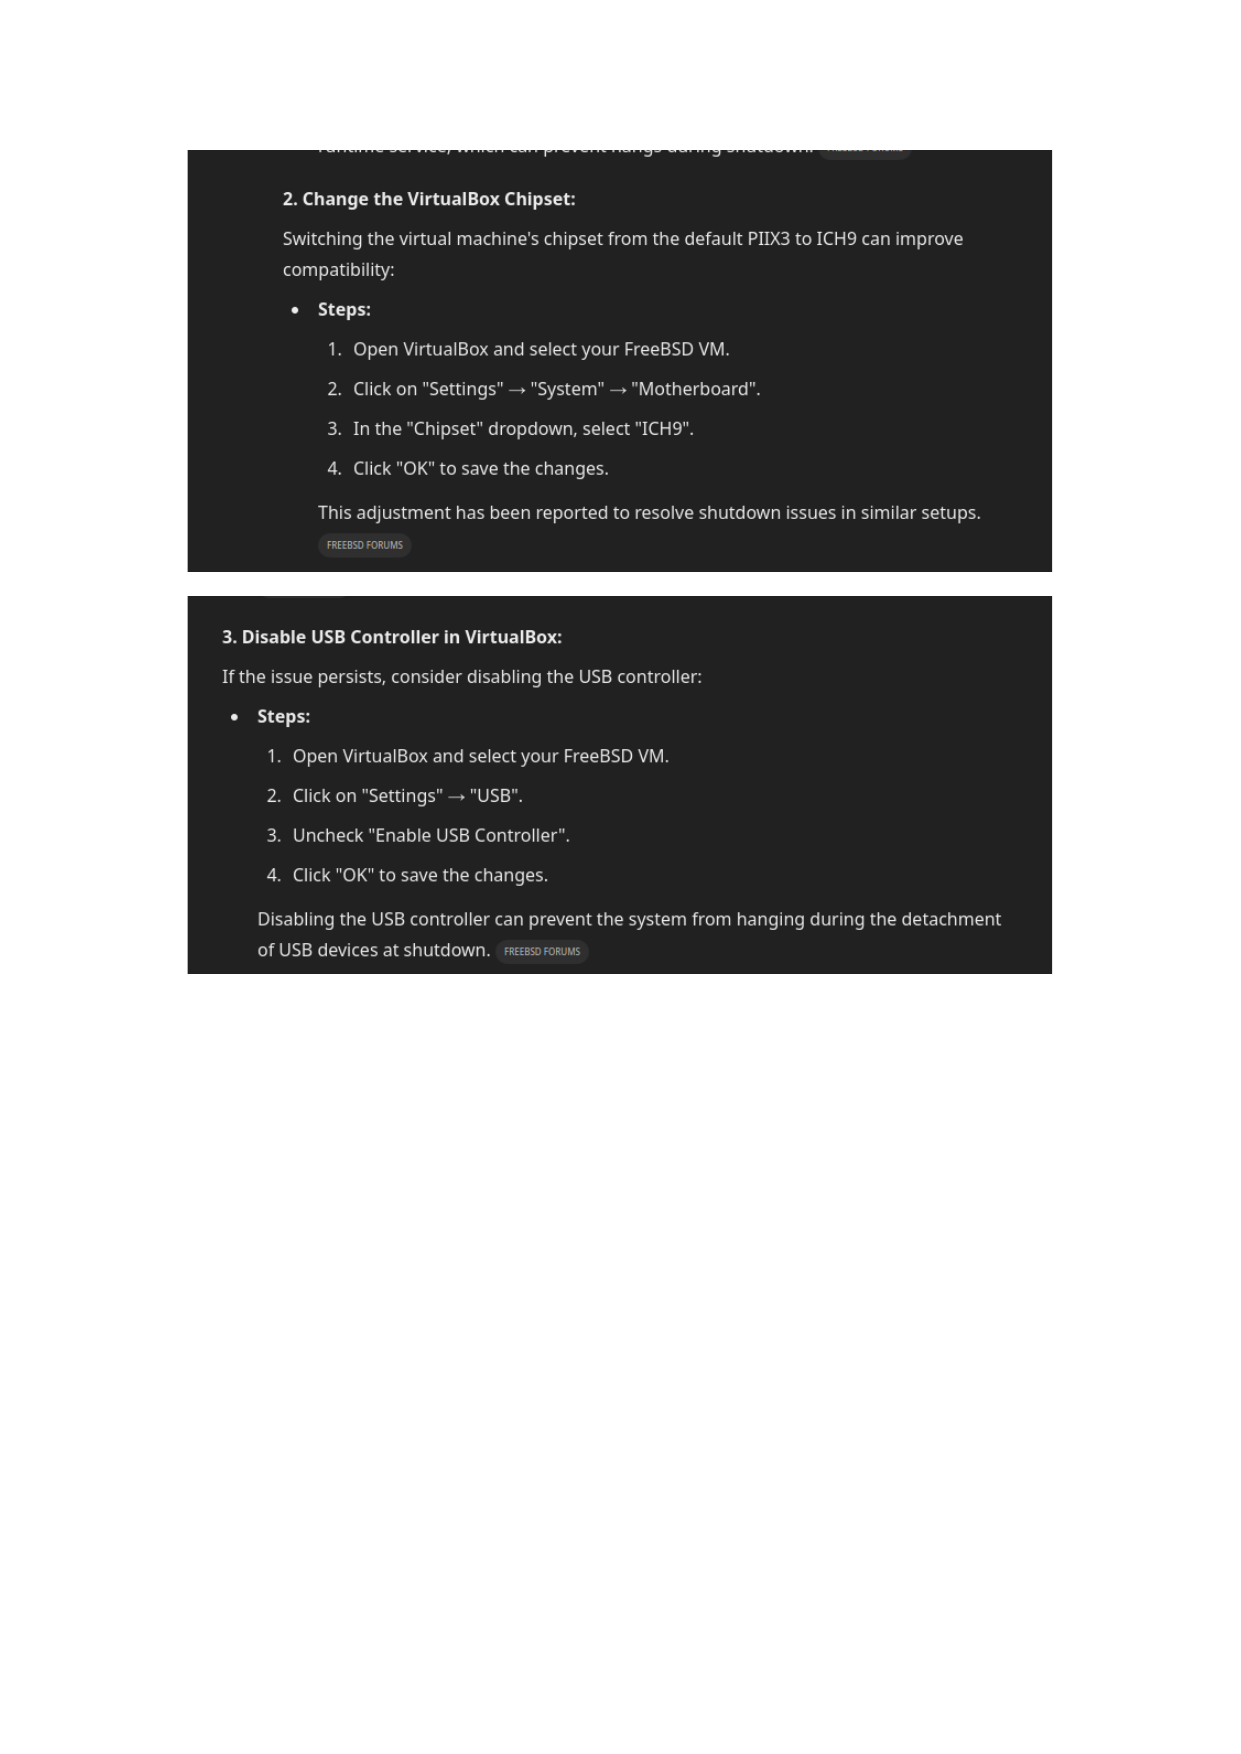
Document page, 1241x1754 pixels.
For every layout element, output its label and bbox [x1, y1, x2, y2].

picture [187, 596, 1053, 974]
picture [187, 150, 1053, 572]
